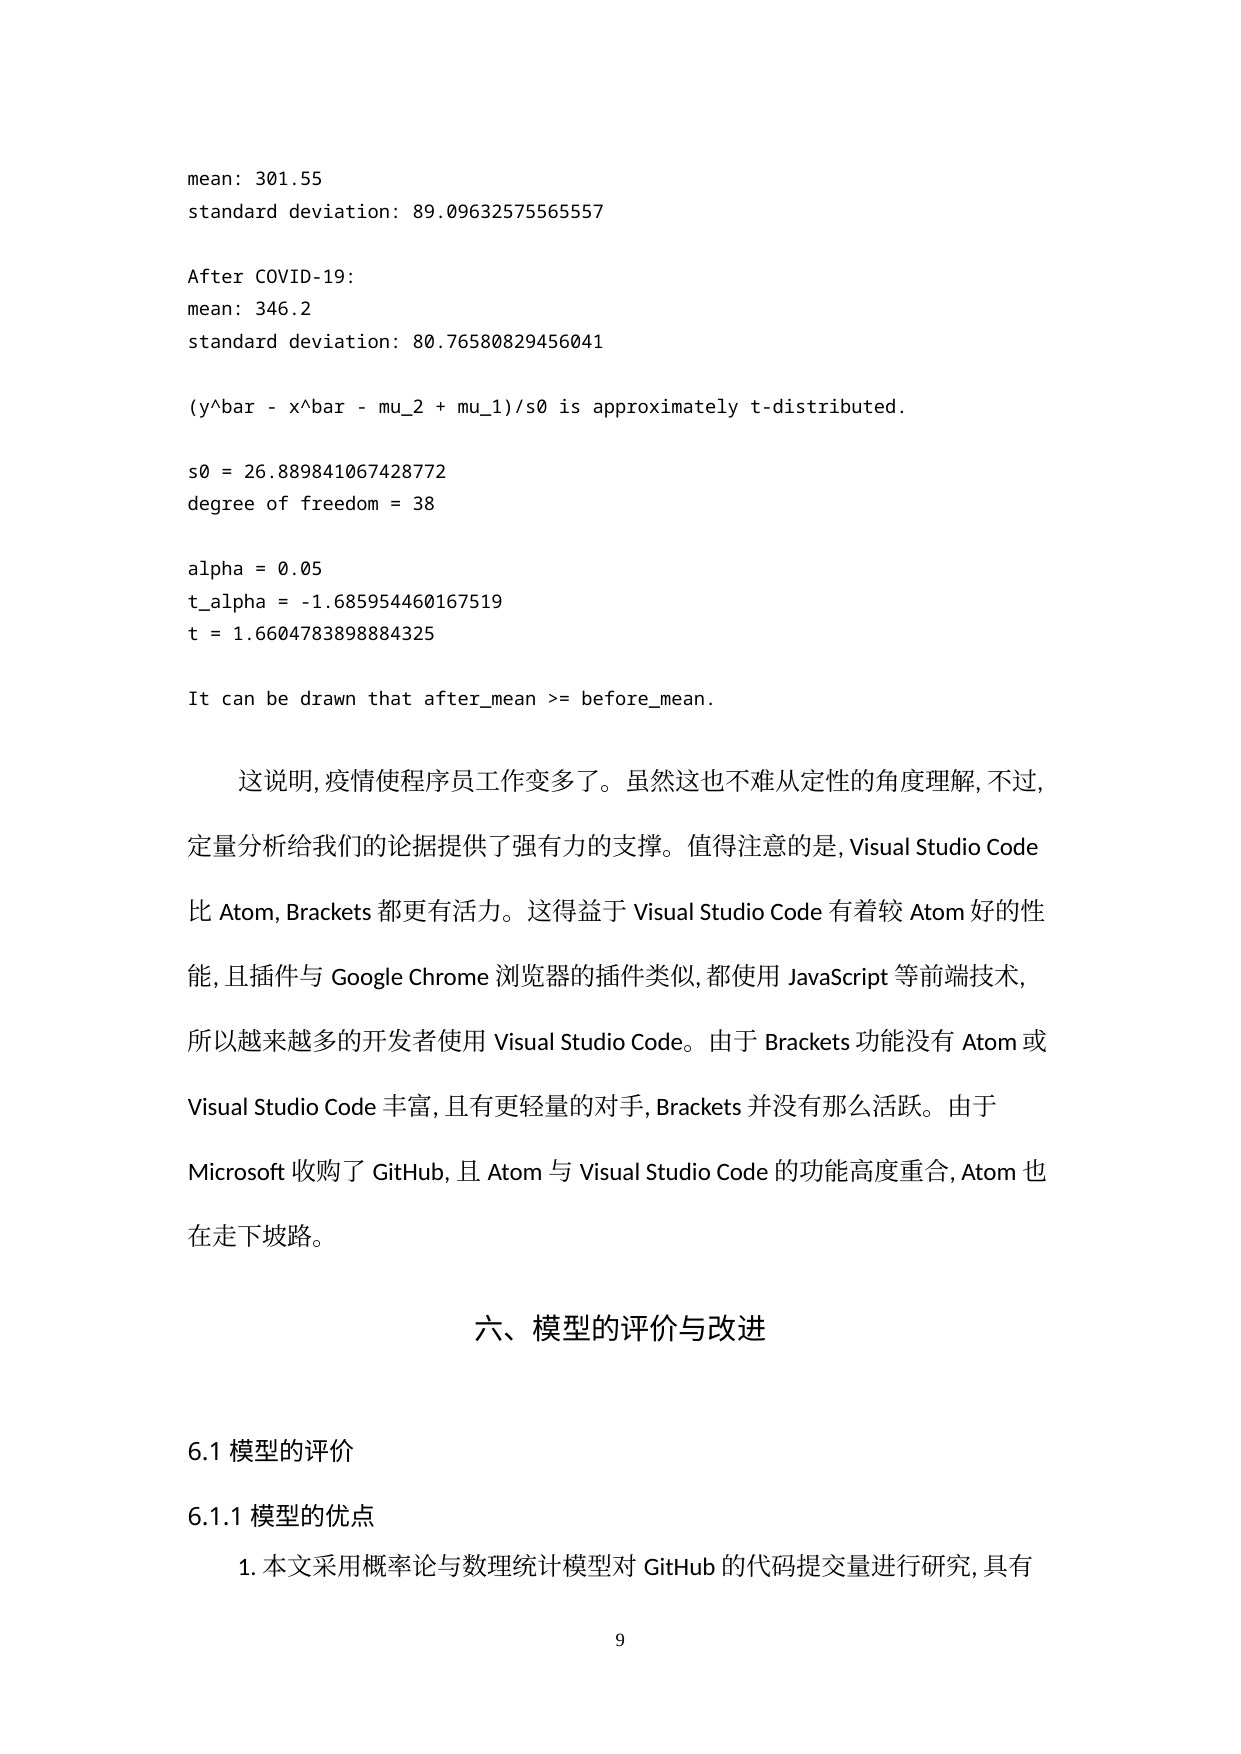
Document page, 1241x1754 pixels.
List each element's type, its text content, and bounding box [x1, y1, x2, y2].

text It can be drawn that after_mean >= before_mean. [187, 682, 1053, 714]
text 模型的优点 [187, 1482, 1053, 1547]
text degree of freedom = 38 [187, 487, 1053, 519]
text mean: 301.55 [187, 162, 1053, 194]
text 这说明, 疫情使程序员工作变多了。虽然这也不难从定性的角度理解, 不过, 定量分析给我们的论据提供了强有力的支撑。值得注意的是, Visual Studio Code 比 Atom, Brackets 都更有活力。这得益于 Visual Studio Code 有着较 Atom 好的性能, 且插件与 Google Chrome 浏览器的插件类似, 都使用 JavaScript 等前端技术, 所以越来越多的开发者使用 Visual Studio Code。由于 Brackets 功能没有 Atom 或 Visual Studio Code 丰富, 且有更轻量的对手, Brackets 并没有那么活跃。由于 Microsoft 收购了 GitHub, 且 Atom 与 Visual Studio Code 的功能高度重合, Atom 也在走下坡路。 [188, 747, 1053, 1267]
text mean: 346.2 [187, 292, 1053, 324]
text After COVID-19: [187, 259, 1053, 292]
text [187, 1547, 1053, 1583]
text alpha = 0.05 [187, 552, 1053, 584]
text standard deviation: 80.76580829456041 [187, 324, 1053, 357]
text standard deviation: 89.09632575565557 [187, 194, 1053, 227]
subtitle 六、模型的评价与改进 [187, 1294, 1053, 1359]
text 6.1 模型的评价 [187, 1417, 1053, 1482]
text s0 = 26.889841067428772 [187, 454, 1053, 487]
text (y^bar - x^bar - mu_2 + mu_1)/s0 is approximately t-distributed. [187, 389, 1053, 422]
text t = 1.6604783898884325 [187, 617, 1053, 649]
text t_alpha = -1.685954460167519 [187, 584, 1053, 617]
